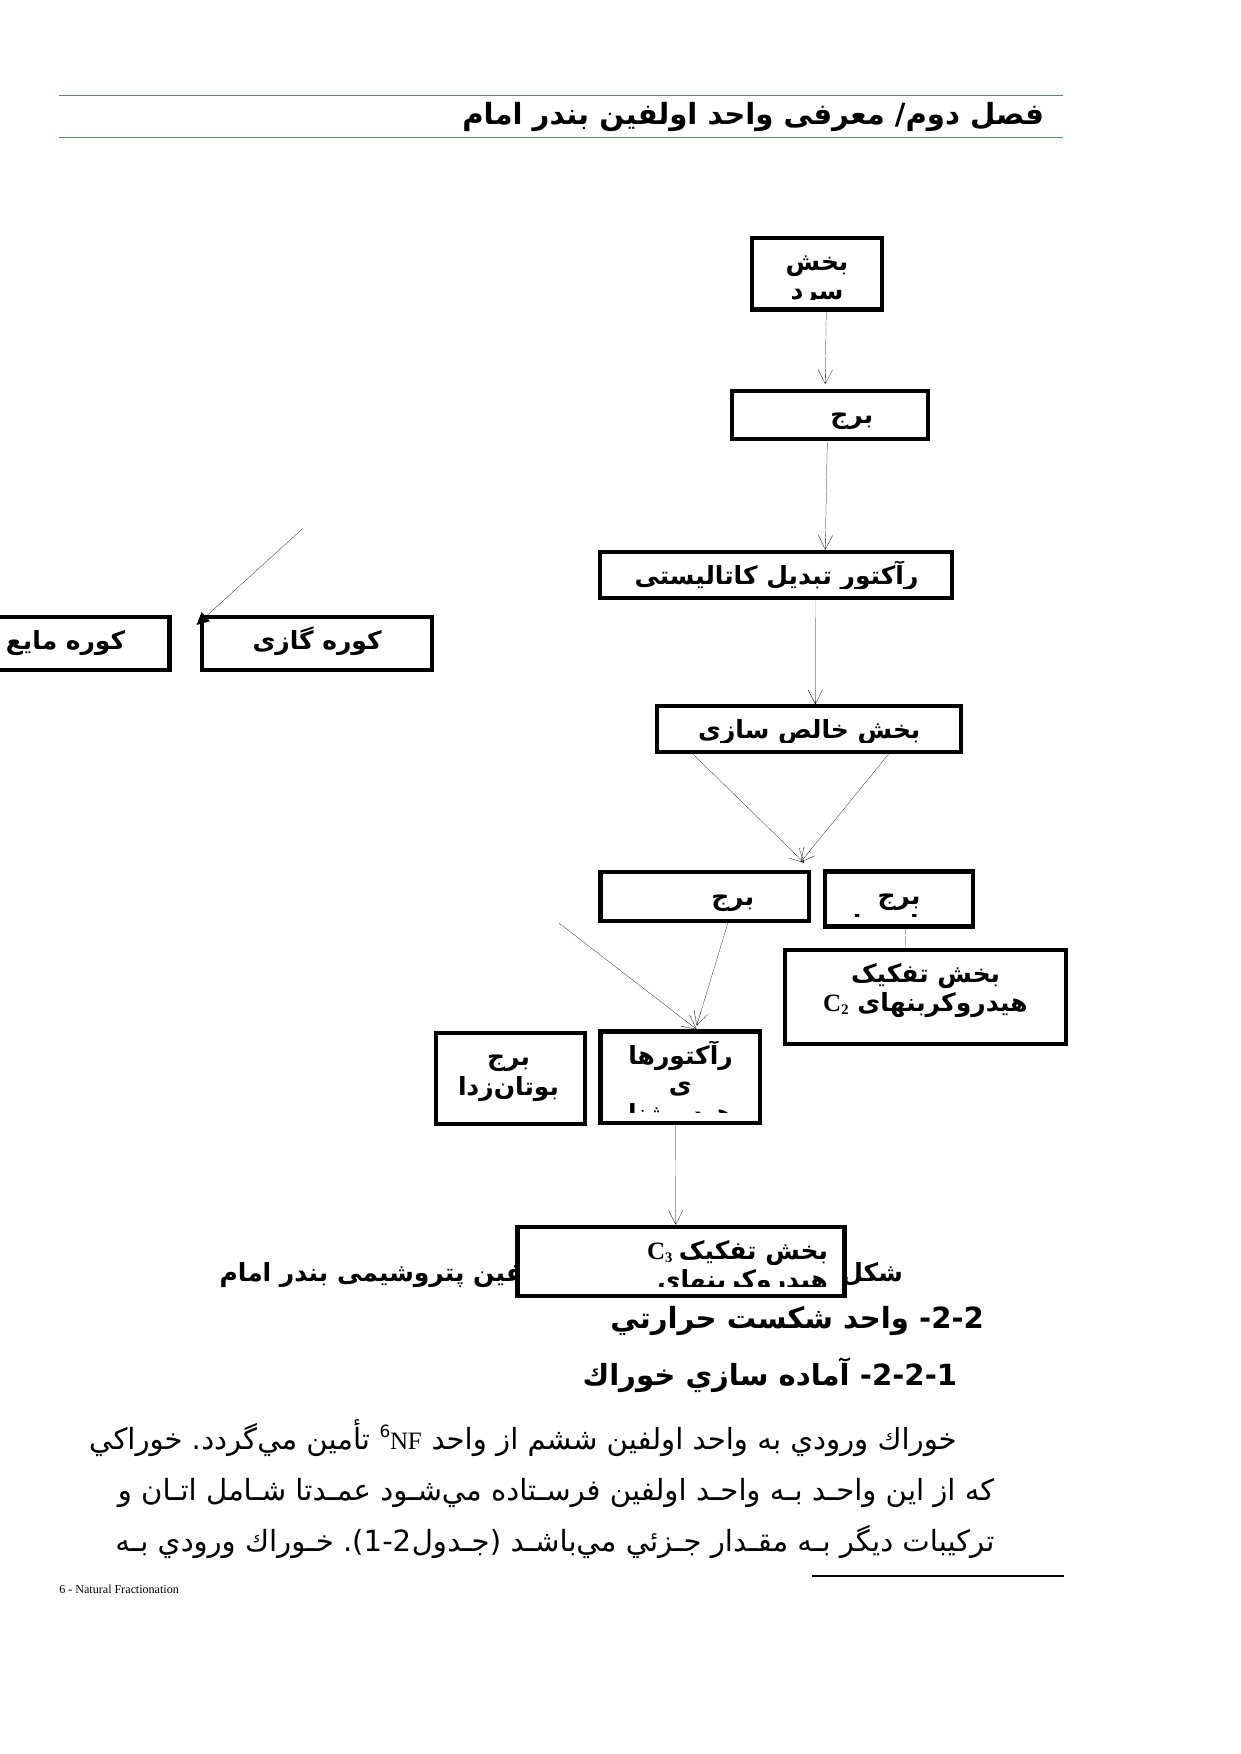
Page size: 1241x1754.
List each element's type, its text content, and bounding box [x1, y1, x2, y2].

text شکل 2-1 دیاگرام کلی واحد اولفین پتروشیمی بندر امام [59, 1258, 515, 1287]
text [115, 1422, 994, 1558]
text شکل 2-1 دیاگرام کلی واحد اولفین پتروشیمی بندر امام [847, 1258, 1063, 1287]
subtitle 2-2- واحد شكست حرارتي [115, 1301, 994, 1335]
subtitle 2-2-1- آماده سازي خوراك [115, 1359, 994, 1393]
